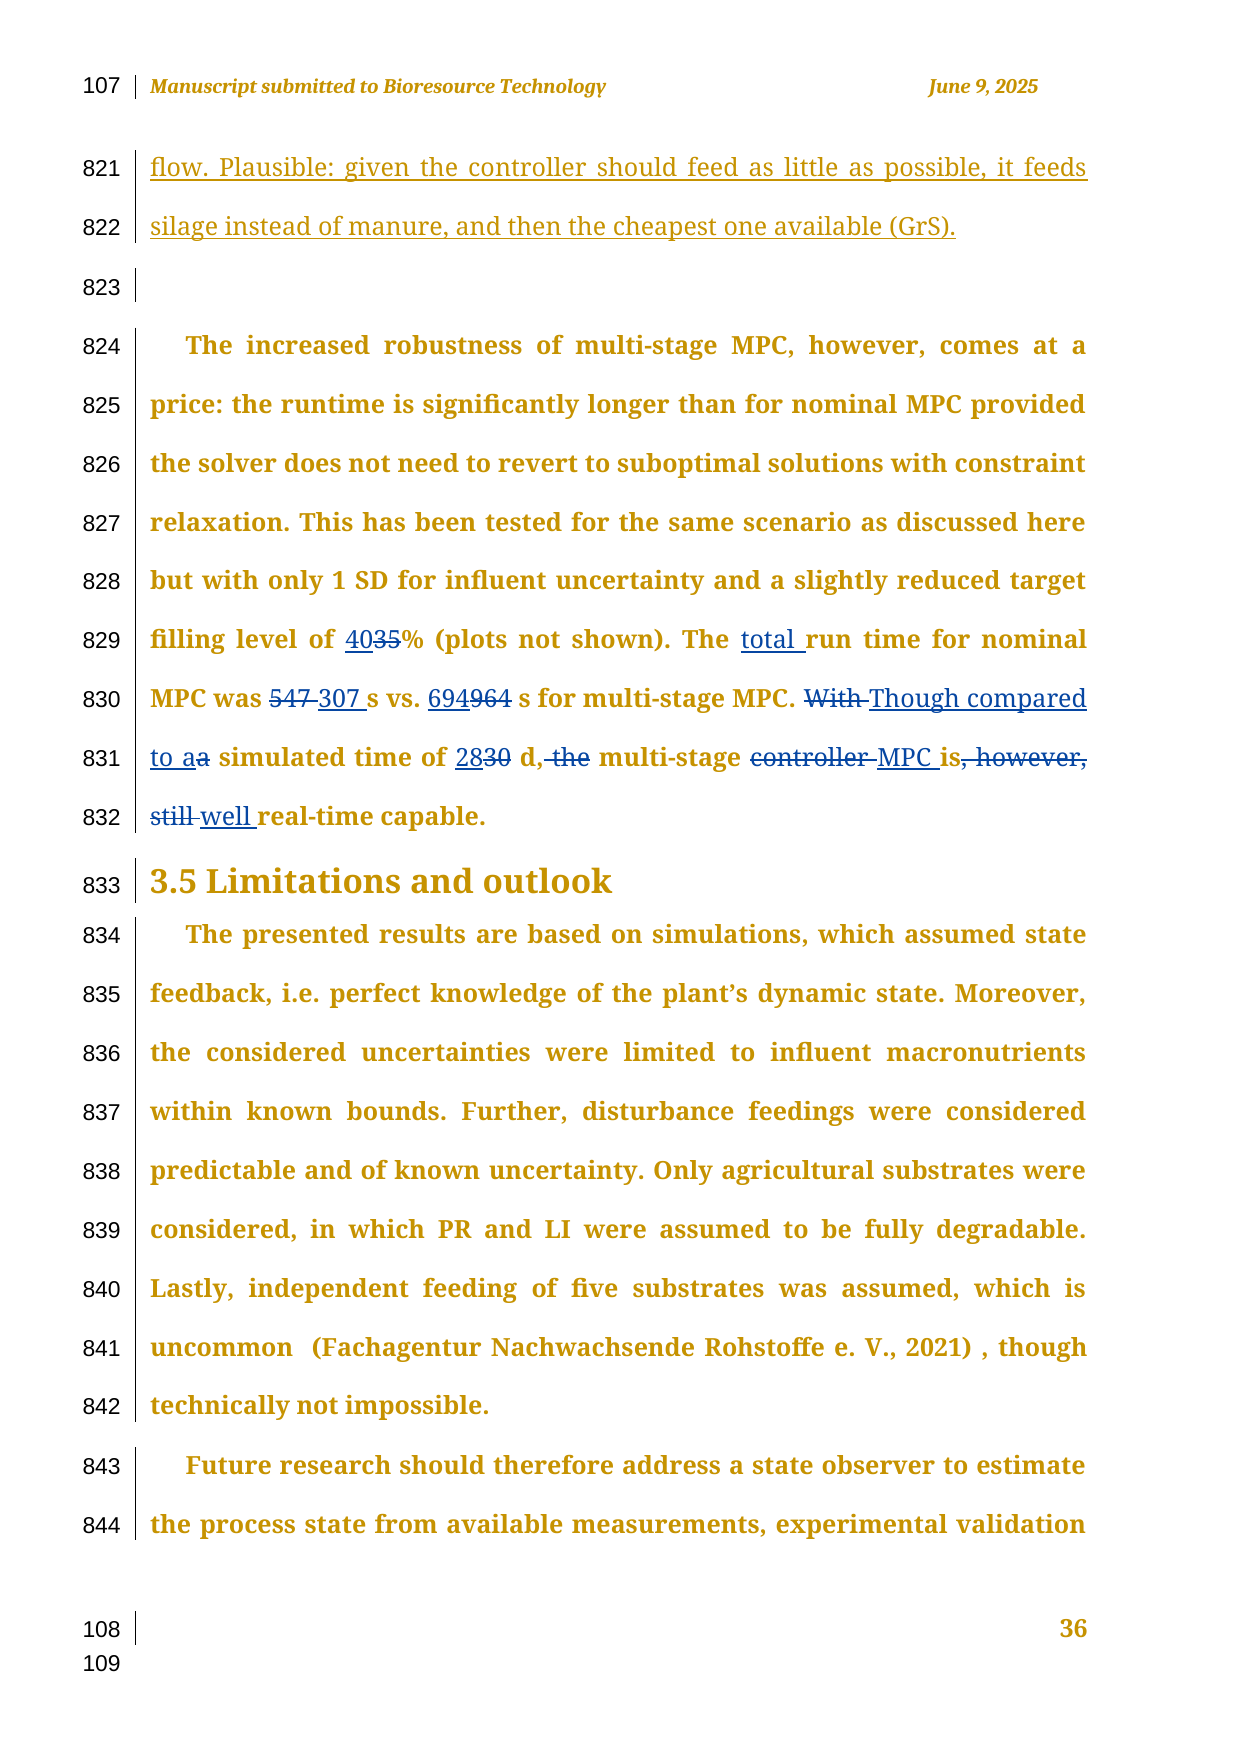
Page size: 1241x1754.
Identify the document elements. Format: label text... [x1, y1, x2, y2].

text The presented results are based on simulations, which assumed state feedback, i.e. perfect knowledge of the plant’s dynamic state. Moreover, the considered uncertainties were limited to influent macronutrients within known bounds. Further, disturbance feedings were considered predictable and of known uncertainty. Only agricultural substrates were considered, in which PR and LI were assumed to be fully degradable. Lastly, independent feeding of five substrates was assumed, which is uncommon , though technically not impossible. [150, 917, 1087, 1422]
subtitle 3.5 Limitations and outlook [150, 858, 1090, 903]
text The increased robustness of multi-stage MPC, however, comes at a price: the runtime is significantly longer than for nominal MPC provided the solver does not need to revert to suboptimal solutions with constraint relaxation. This has been tested for the same scenario as discussed here but with only 1 SD for influent uncertainty and a slightly reduced target filling level of % (plots not shown). The run time for nominal MPC was s vs. s for multi-stage MPC. simulated time of d, multi-stage is real-time capable. [150, 328, 1087, 832]
